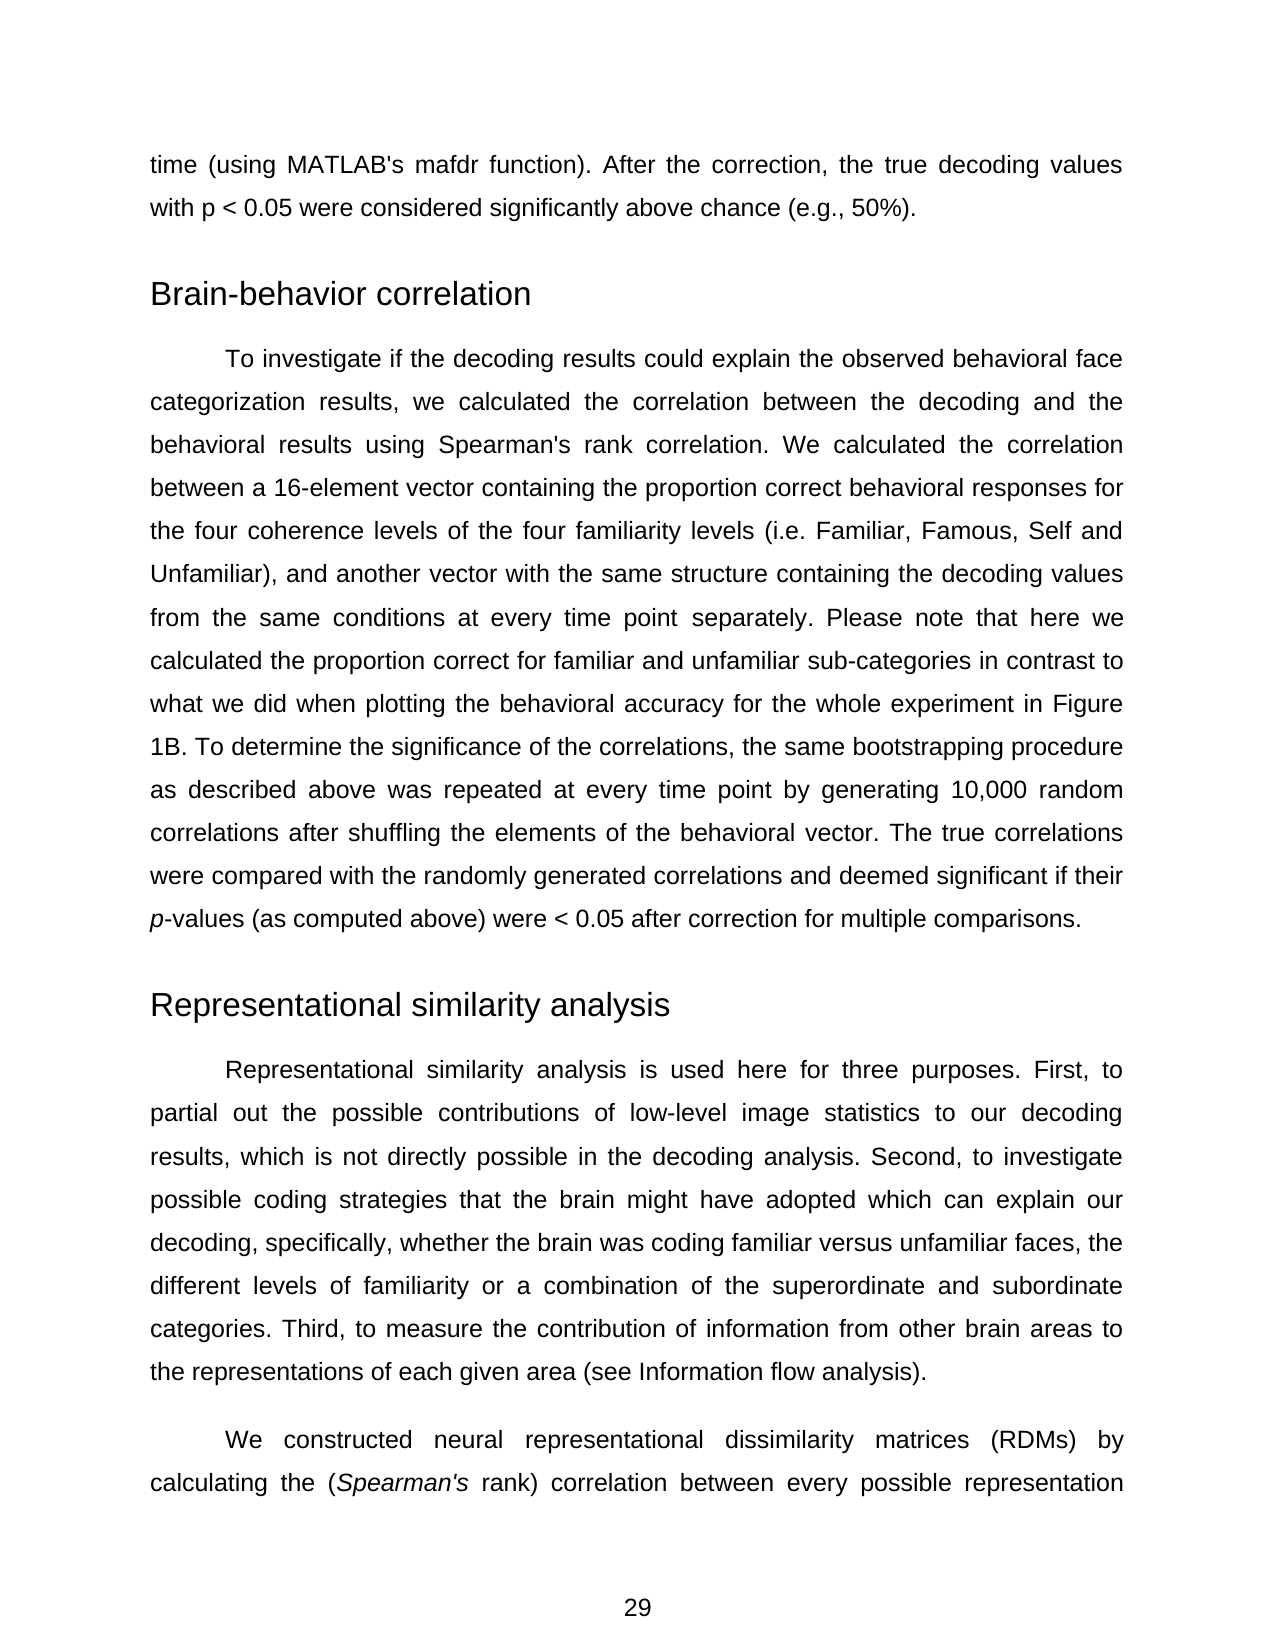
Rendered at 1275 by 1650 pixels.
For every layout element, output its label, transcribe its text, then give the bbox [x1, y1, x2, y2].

text Representational similarity analysis is used here for three purposes. First, to partial out the possible contributions of low-level image statistics to our decoding results, which is not directly possible in the decoding analysis. Second, to investigate possible coding strategies that the brain might have adopted which can explain our decoding, specifically, whether the brain was coding familiar versus unfamiliar faces, the different levels of familiarity or a combination of the superordinate and subordinate categories. Third, to measure the contribution of information from other brain areas to the representations of each given area (see Information flow analysis). [150, 1055, 1125, 1386]
subtitle Representational similarity analysis [150, 985, 1125, 1023]
text To investigate if the decoding results could explain the observed behavioral face categorization results, we calculated the correlation between the decoding and the behavioral results using Spearman's rank correlation. We calculated the correlation between a 16-element vector containing the proportion correct behavioral responses for the four coherence levels of the four familiarity levels (i.e. Familiar, Famous, Self and Unfamiliar), and another vector with the same structure containing the decoding values from the same conditions at every time point separately. Please note that here we calculated the proportion correct for familiar and unfamiliar sub-categories in contrast to what we did when plotting the behavioral accuracy for the whole experiment in Figure 1B. To determine the significance of the correlations, the same bootstrapping procedure as described above was repeated at every time point by generating 10,000 random correlations after shuffling the elements of the behavioral vector. The true correlations were compared with the randomly generated correlations and deemed significant if their p-values (as computed above) were < 0.05 after correction for multiple comparisons. [150, 344, 1125, 933]
subtitle Brain-behavior correlation [150, 274, 1125, 312]
